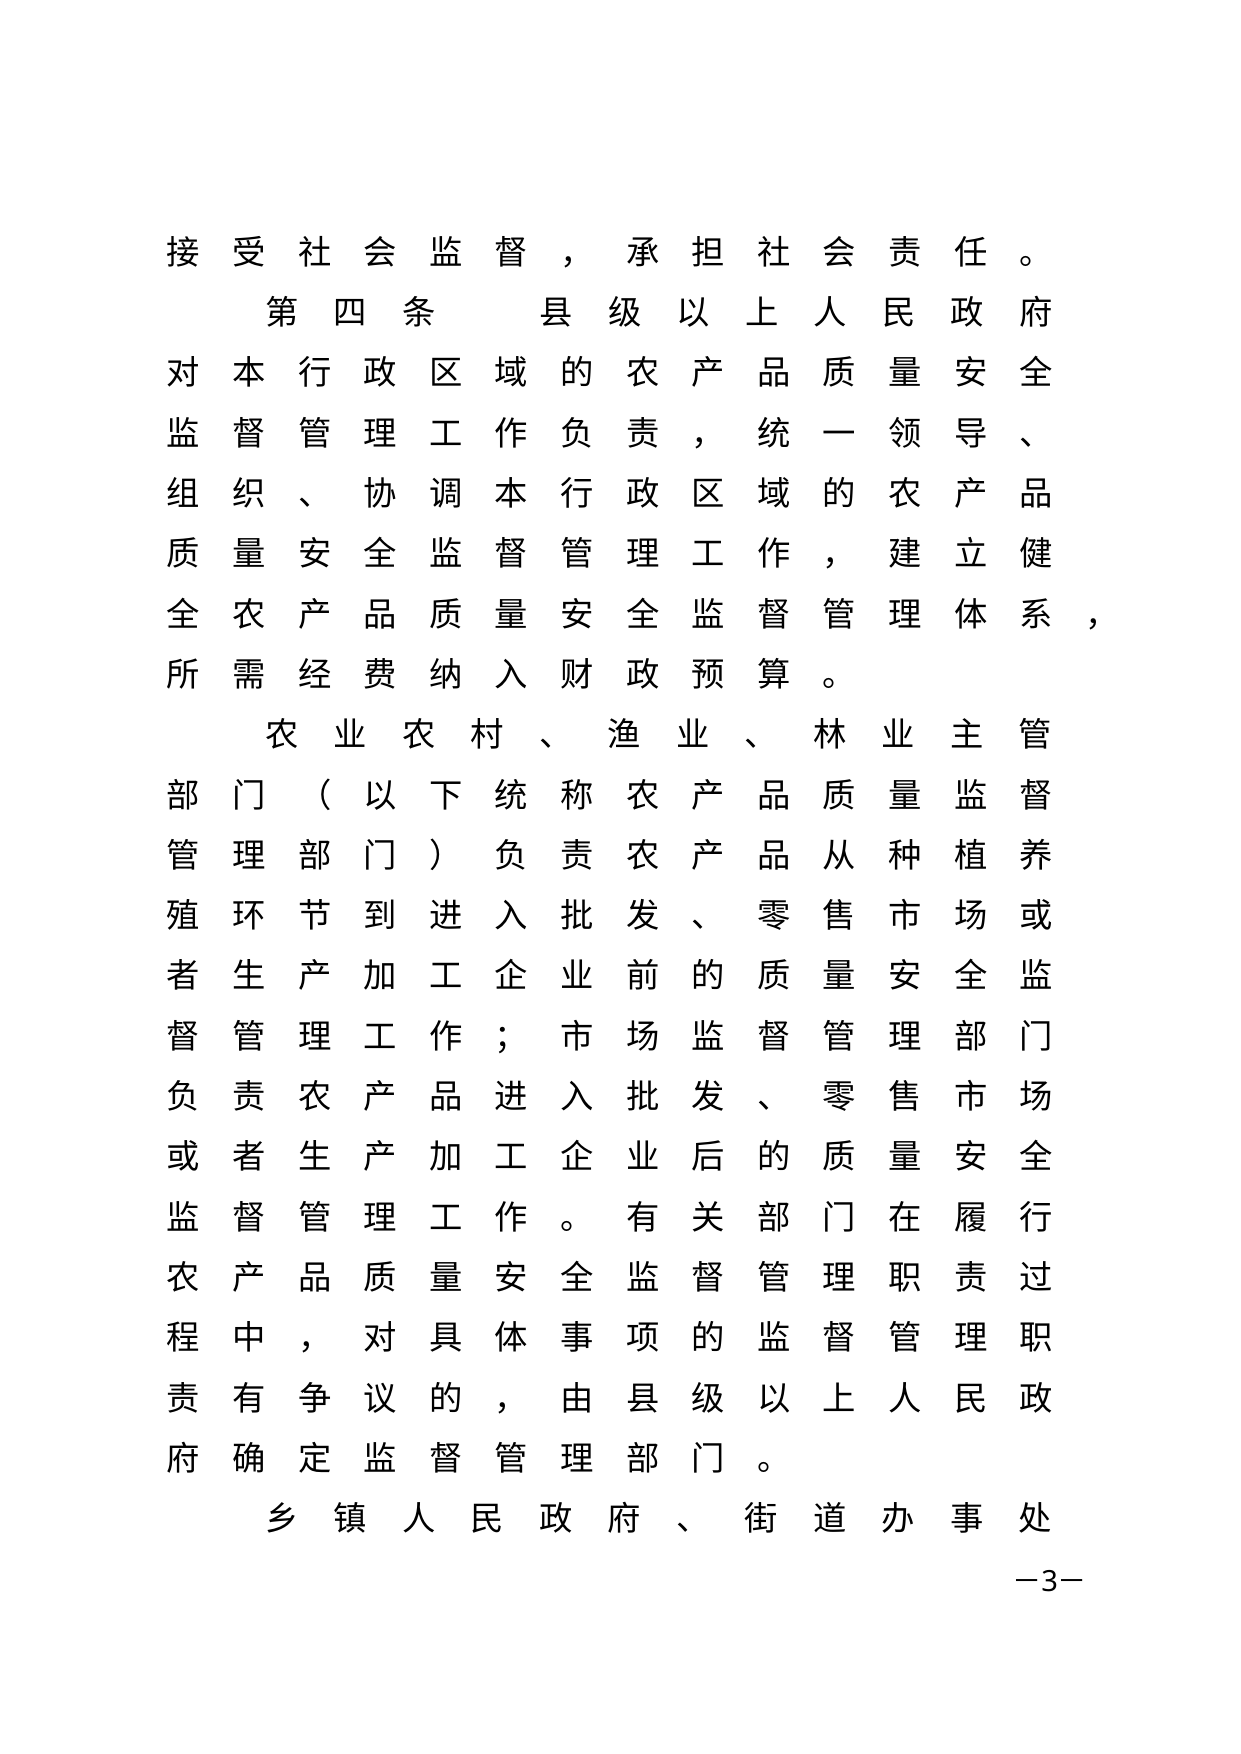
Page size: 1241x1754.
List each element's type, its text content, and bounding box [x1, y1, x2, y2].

text 乡镇人民政府、街道办事处应当加强本辖区农产品质量安全监督管理工作，明确工作人员，落实农产品质量安全网格化管理要求，组织开展农产品质量安全宣传教育、指导、检查等工作，配合有关部门做好农产品质量安全监督管理工作，发现违法行为及时制止并向有关部门报告。 [167, 1486, 1085, 1546]
text 第四条 县级以上人民政府对本行政区域的农产品质量安全监督管理工作负责，统一领导、组织、协调本行政区域的农产品质量安全监督管理工作，建立健全农产品质量安全监督管理体系，所需经费纳入财政预算。 [167, 280, 1085, 702]
text 农业农村、渔业、林业主管部门（以下统称农产品质量监督管理部门）负责农产品从种植养殖环节到进入批发、零售市场或者生产加工企业前的质量安全监督管理工作；市场监督管理部门负责农产品进入批发、零售市场或者生产加工企业后的质量安全监督管理工作。有关部门在履行农产品质量安全监督管理职责过程中，对具体事项的监督管理职责有争议的，由县级以上人民政府确定监督管理部门。 [167, 702, 1085, 1486]
text 农产品生产经营者应当依照法律、法规从事生产经营活动，保证农产品质量安全，诚信自律，接受社会监督，承担社会责任。 [167, 219, 1085, 280]
